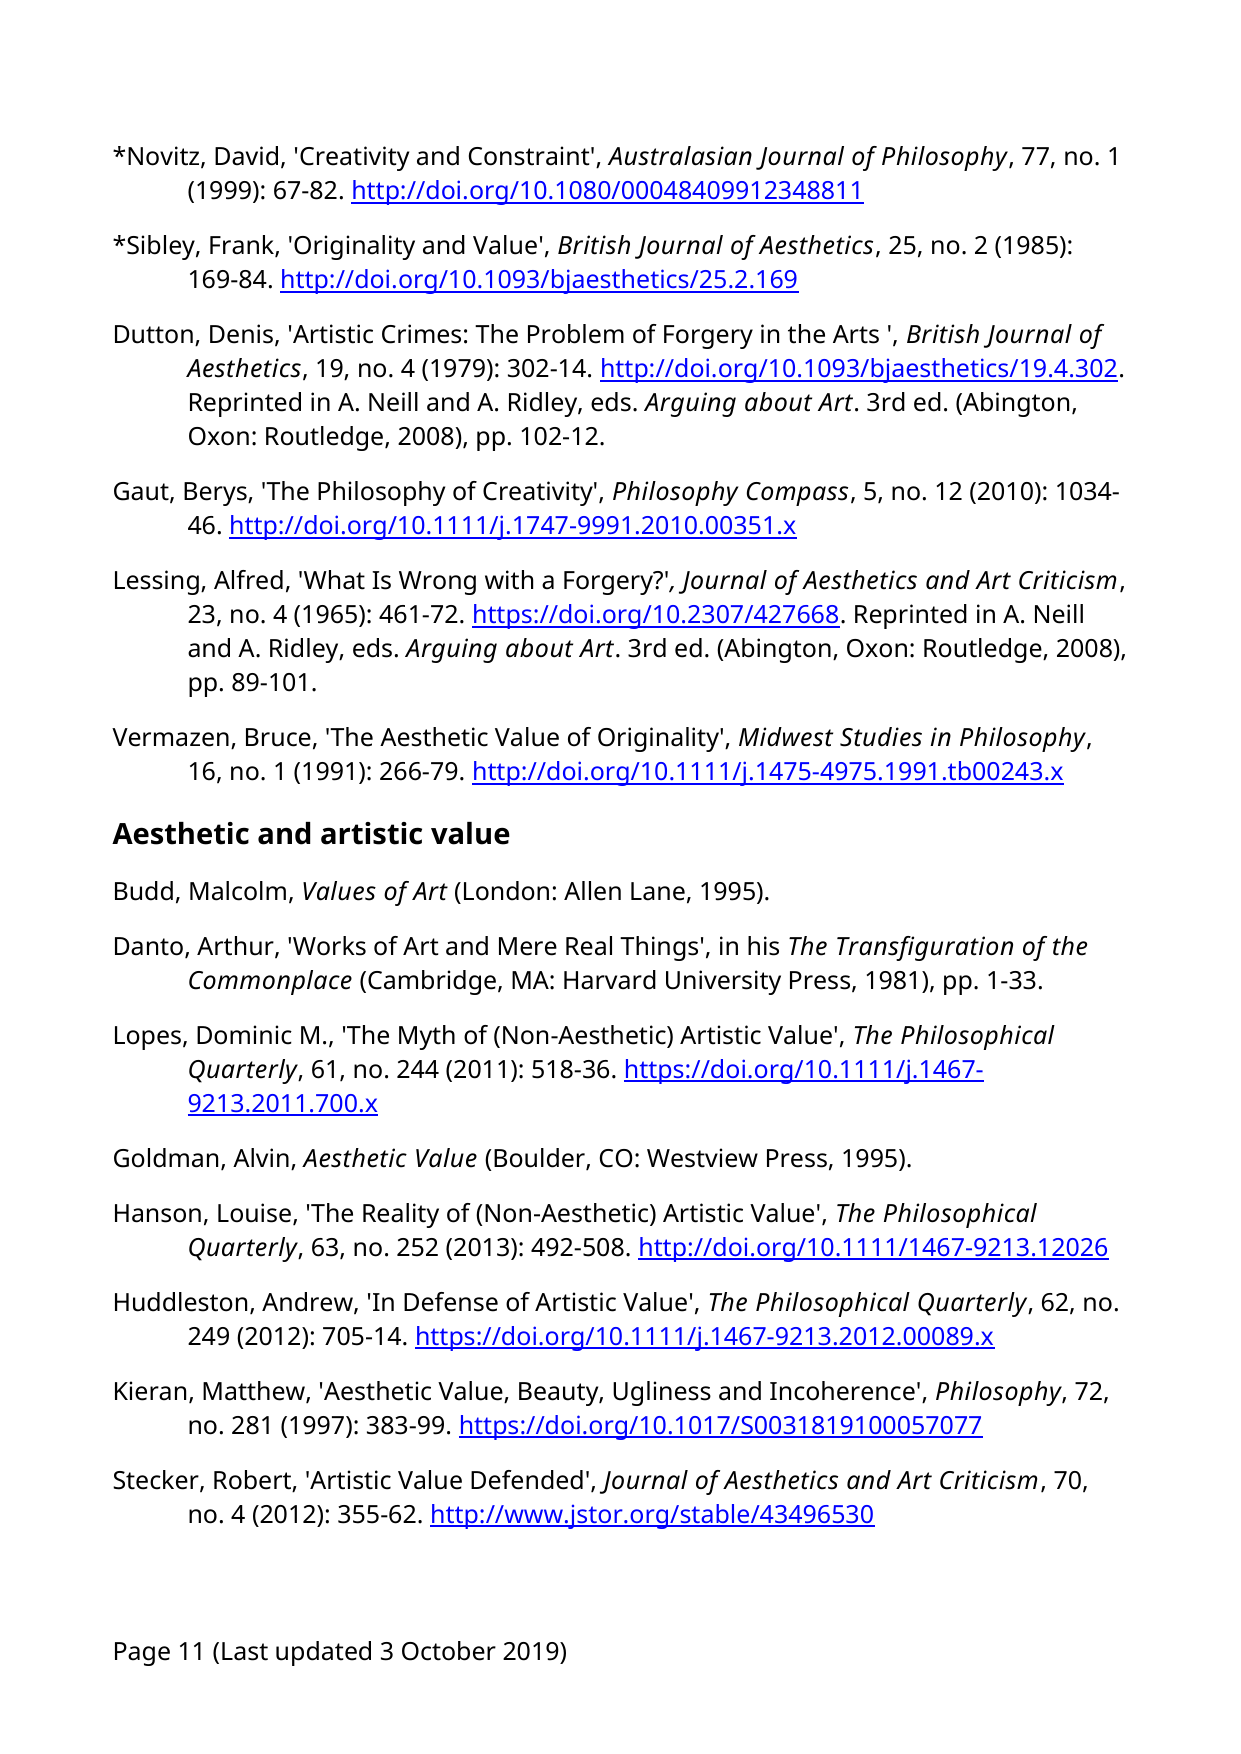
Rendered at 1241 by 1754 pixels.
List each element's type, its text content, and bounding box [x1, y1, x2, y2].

text Stecker, Robert, 'Artistic Value Defended', Journal of Aesthetics and Art Criticism, 70, no. 4 (2012): 355-62. http://www.jstor.org/stable/43496530 [112, 1462, 1128, 1530]
text Gaut, Berys, 'The Philosophy of Creativity', Philosophy Compass, 5, no. 12 (2010): 1034-46. http://doi.org/10.1111/j.1747-9991.2010.00351.x [112, 474, 1128, 542]
text Hanson, Louise, 'The Reality of (Non-Aesthetic) Artistic Value', The Philosophical Quarterly, 63, no. 252 (2013): 492-508. http://doi.org/10.1111/1467-9213.12026 [112, 1195, 1128, 1263]
text Dutton, Denis, 'Artistic Crimes: The Problem of Forgery in the Arts ', British Journal of Aesthetics, 19, no. 4 (1979): 302-14. http://doi.org/10.1093/bjaesthetics/19.4.302. Reprinted in A. Neill and A. Ridley, eds. Arguing about Art. 3rd ed. (Abington, Oxon: Routledge, 2008), pp. 102-12. [112, 317, 1128, 453]
text Danto, Arthur, 'Works of Art and Mere Real Things', in his The Transfiguration of the Commonplace (Cambridge, MA: Harvard University Press, 1981), pp. 1-33. [112, 928, 1128, 997]
text *Novitz, David, 'Creativity and Constraint', Australasian Journal of Philosophy, 77, no. 1 (1999): 67-82. http://doi.org/10.1080/00048409912348811 [112, 139, 1128, 207]
subtitle Aesthetic and artistic value [112, 813, 1128, 853]
text Kieran, Matthew, 'Aesthetic Value, Beauty, Ugliness and Incoherence', Philosophy, 72, no. 281 (1997): 383-99. https://doi.org/10.1017/S0031819100057077 [112, 1373, 1128, 1441]
text Lopes, Dominic M., 'The Myth of (Non-Aesthetic) Artistic Value', The Philosophical Quarterly, 61, no. 244 (2011): 518-36. https://doi.org/10.1111/j.1467-9213.2011.700.x [112, 1017, 1128, 1120]
text Vermazen, Bruce, 'The Aesthetic Value of Originality', Midwest Studies in Philosophy, 16, no. 1 (1991): 266-79. http://doi.org/10.1111/j.1475-4975.1991.tb00243.x [112, 720, 1128, 788]
text *Sibley, Frank, 'Originality and Value', British Journal of Aesthetics, 25, no. 2 (1985): 169-84. http://doi.org/10.1093/bjaesthetics/25.2.169 [112, 228, 1128, 296]
text Budd, Malcolm, Values of Art (London: Allen Lane, 1995). [112, 874, 1128, 908]
text Lessing, Alfred, 'What Is Wrong with a Forgery?', Journal of Aesthetics and Art Criticism, 23, no. 4 (1965): 461-72. https://doi.org/10.2307/427668. Reprinted in A. Neill and A. Ridley, eds. Arguing about Art. 3rd ed. (Abington, Oxon: Routledge, 2008), pp. 89-101. [112, 563, 1128, 699]
text Huddleston, Andrew, 'In Defense of Artistic Value', The Philosophical Quarterly, 62, no. 249 (2012): 705-14. https://doi.org/10.1111/j.1467-9213.2012.00089.x [112, 1284, 1128, 1352]
text Goldman, Alvin, Aesthetic Value (Boulder, CO: Westview Press, 1995). [112, 1141, 1128, 1174]
